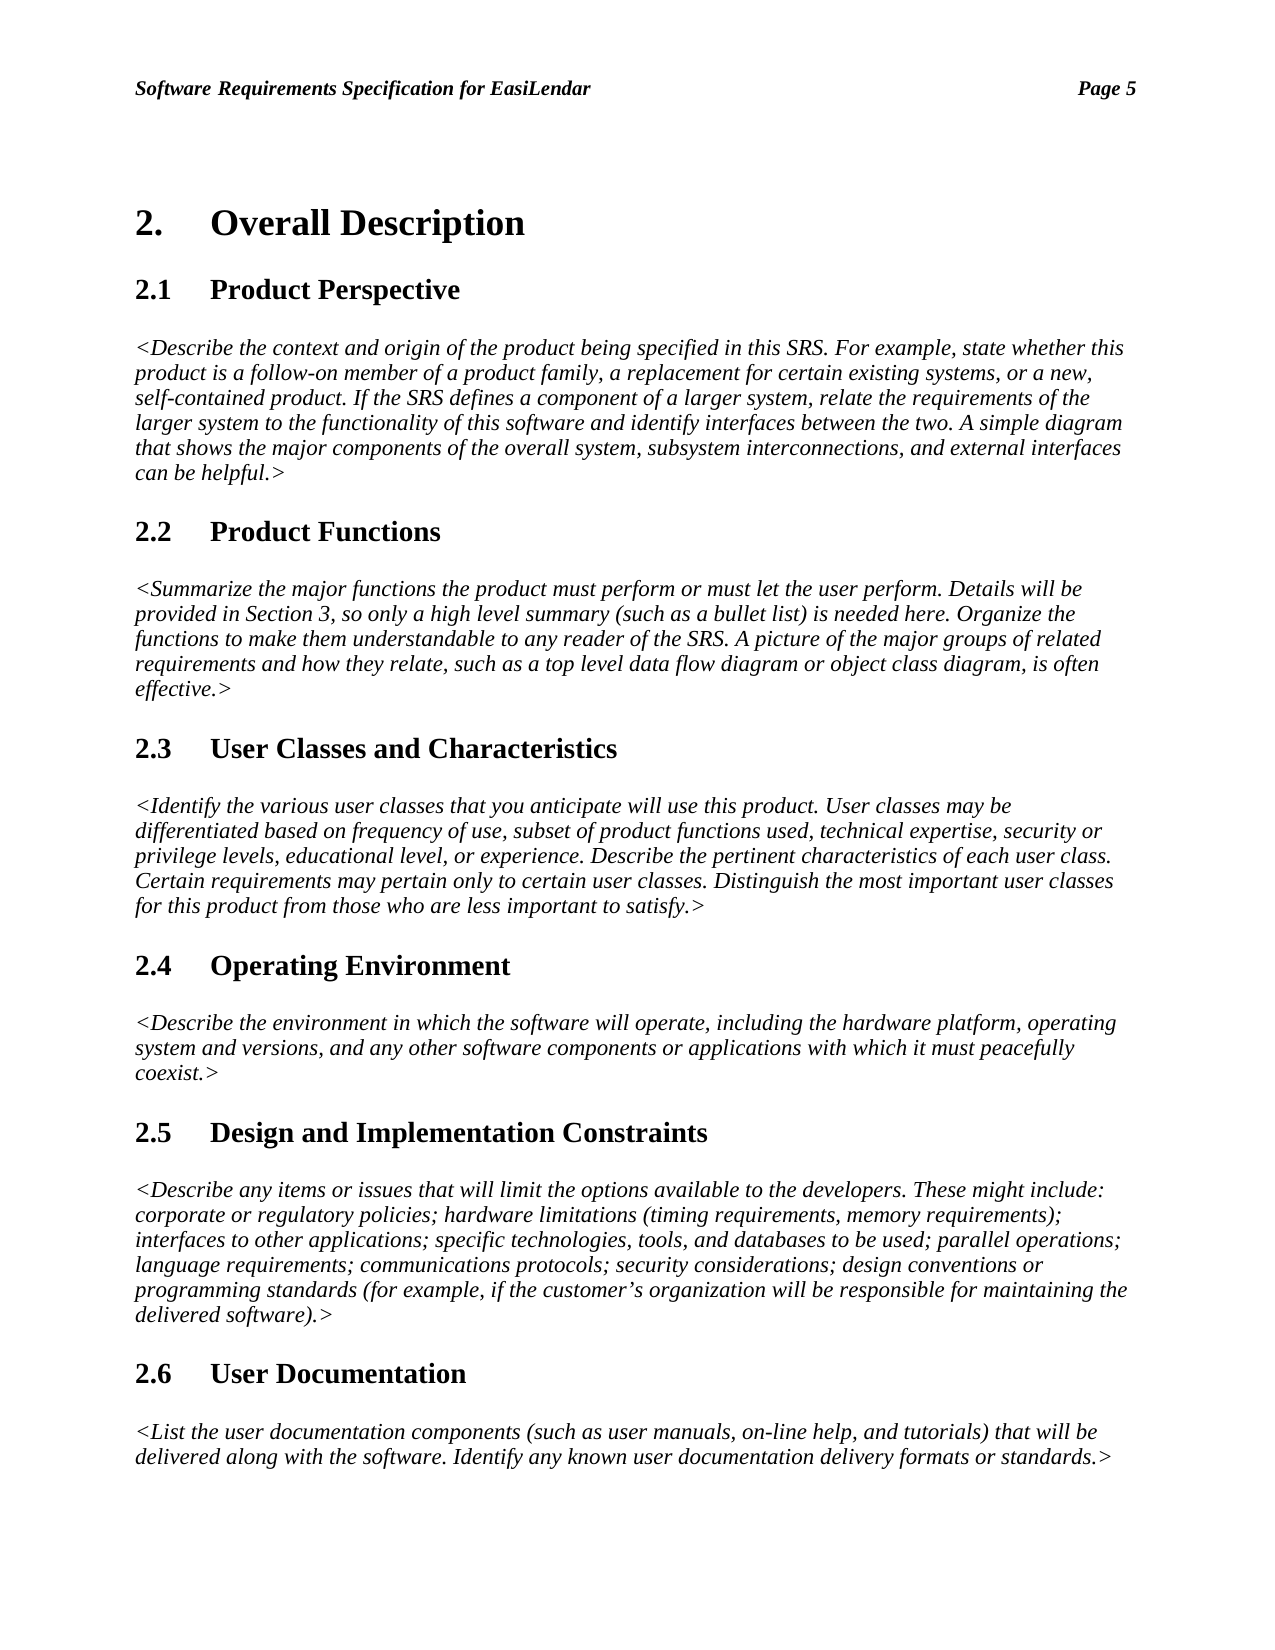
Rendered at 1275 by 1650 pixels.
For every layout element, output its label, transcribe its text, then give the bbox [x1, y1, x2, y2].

text <Describe the context and origin of the product being specified in this SRS. For example, state whether this product is a follow-on member of a product family, a replacement for certain existing systems, or a new, self-contained product. If the SRS defines a component of a larger system, relate the requirements of the larger system to the functionality of this software and identify interfaces between the two. A simple diagram that shows the major components of the overall system, subsystem interconnections, and external interfaces can be helpful.> [135, 335, 1140, 485]
text <Identify the various user classes that you anticipate will use this product. User classes may be differentiated based on frequency of use, subset of product functions used, technical expertise, security or privilege levels, educational level, or experience. Describe the pertinent characteristics of each user class. Certain requirements may pertain only to certain user classes. Distinguish the most important user classes for this product from those who are less important to satisfy.> [135, 794, 1140, 919]
text <Describe any items or issues that will limit the options available to the developers. These might include: corporate or regulatory policies; hardware limitations (timing requirements, memory requirements); interfaces to other applications; specific technologies, tools, and databases to be used; parallel operations; language requirements; communications protocols; security considerations; design conventions or programming standards (for example, if the customer’s organization will be responsible for maintaining the delivered software).> [135, 1177, 1140, 1327]
subtitle User Classes and Characteristics [135, 731, 1140, 764]
subtitle Product Perspective [135, 272, 1140, 306]
subtitle Operating Environment [135, 948, 1140, 981]
text <Summarize the major functions the product must perform or must let the user perform. Details will be provided in Section 3, so only a high level summary (such as a bullet list) is needed here. Organize the functions to make them understandable to any reader of the SRS. A picture of the major groups of related requirements and how they relate, such as a top level data flow diagram or object class diagram, is often effective.> [135, 577, 1140, 702]
text <List the user documentation components (such as user manuals, on-line help, and tutorials) that will be delivered along with the software. Identify any known user documentation delivery formats or standards.> [135, 1419, 1140, 1469]
subtitle Overall Description [135, 200, 1140, 243]
subtitle Product Functions [135, 514, 1140, 548]
subtitle User Documentation [135, 1357, 1140, 1390]
text <Describe the environment in which the software will operate, including the hardware platform, operating system and versions, and any other software components or applications with which it must peacefully coexist.> [135, 1011, 1140, 1086]
subtitle Design and Implementation Constraints [135, 1115, 1140, 1148]
